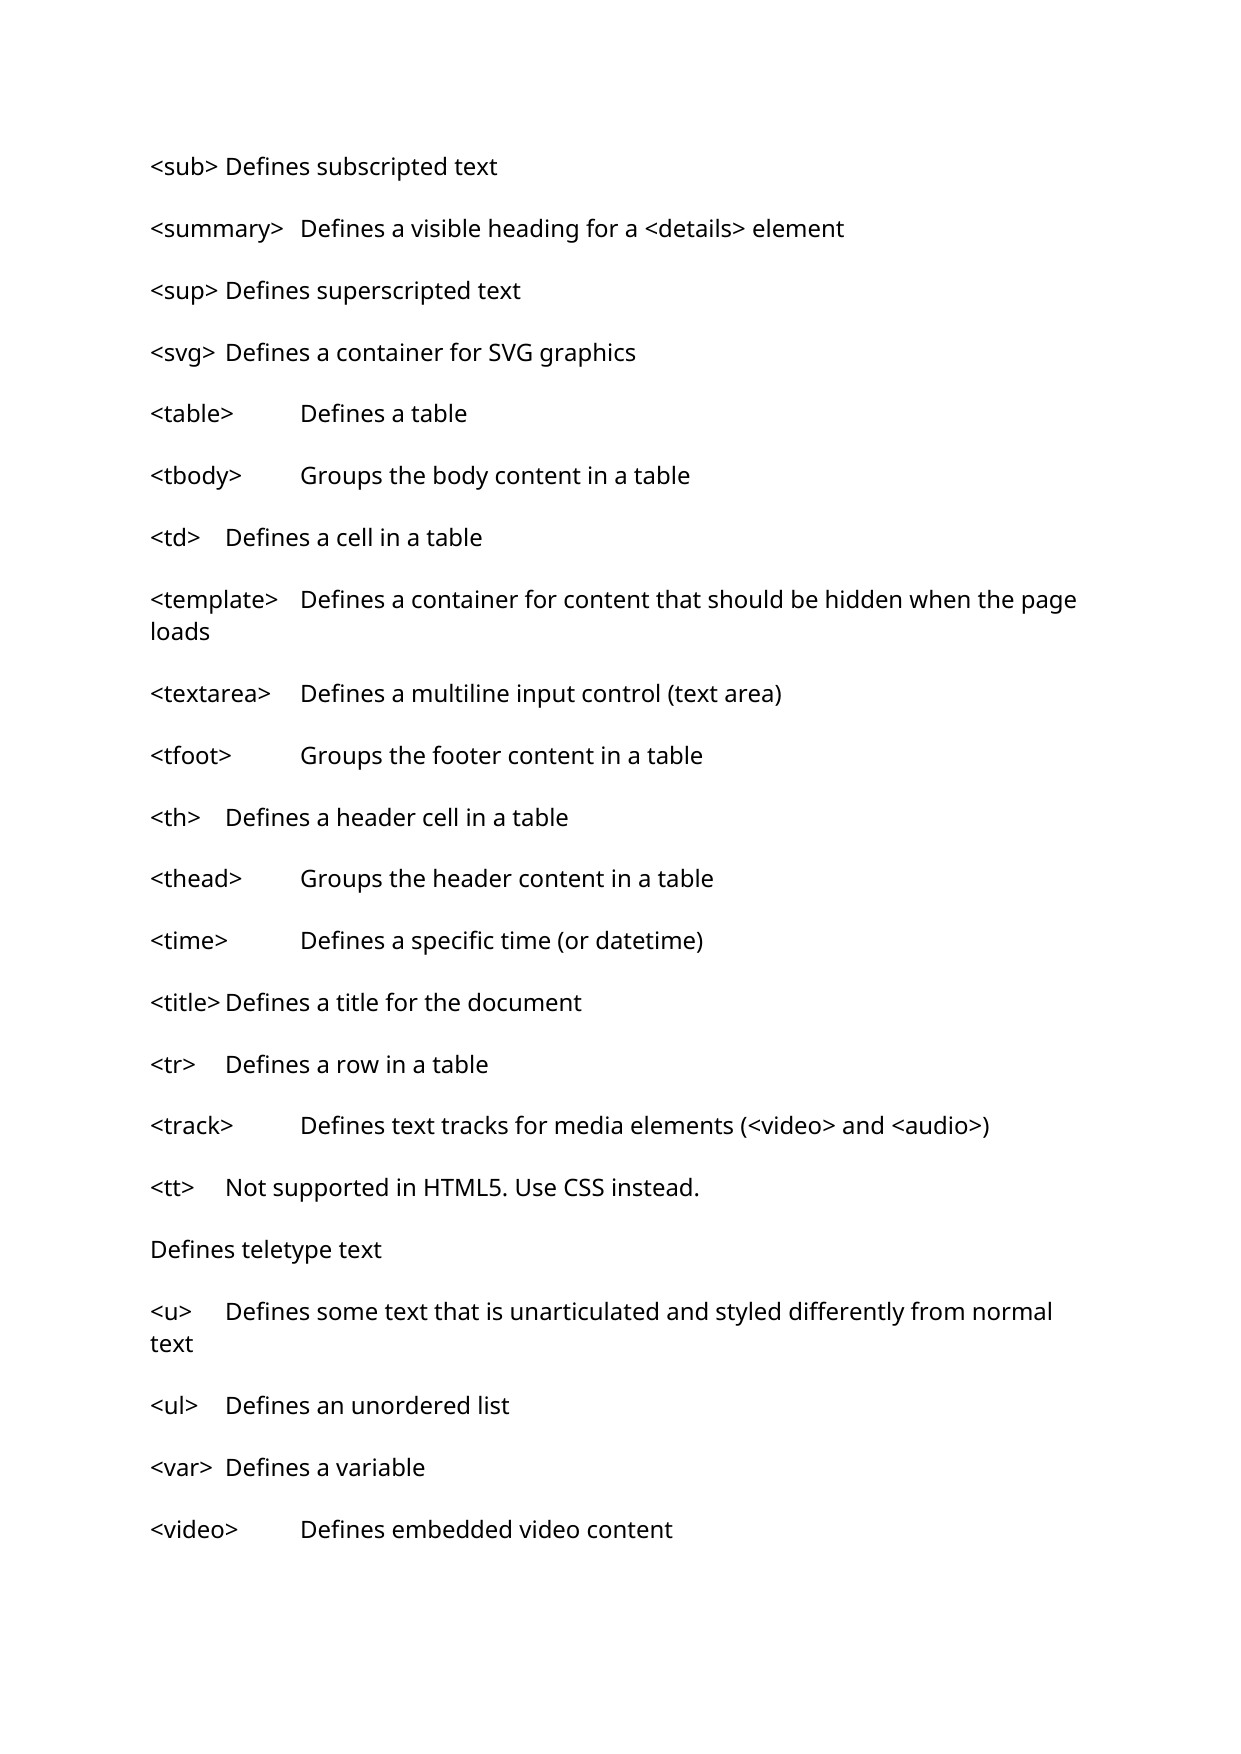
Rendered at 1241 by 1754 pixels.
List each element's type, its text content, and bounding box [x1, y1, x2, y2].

text <sup> Defines superscripted text [150, 273, 1090, 306]
text <svg> Defines a container for SVG graphics [150, 335, 1090, 368]
text <title> Defines a title for the document [150, 986, 1090, 1018]
text <track> Defines text tracks for media elements (<video> and <audio>) [150, 1109, 1090, 1142]
text <sub> Defines subscripted text [150, 150, 1090, 183]
text <td> Defines a cell in a table [150, 521, 1090, 553]
text <th> Defines a header cell in a table [150, 800, 1090, 833]
text <video> Defines embedded video content [150, 1512, 1090, 1545]
text <table> Defines a table [150, 397, 1090, 430]
text <ul> Defines an unordered list [150, 1389, 1090, 1421]
text <tbody> Groups the body content in a table [150, 459, 1090, 491]
text <summary> Defines a visible heading for a <details> element [150, 212, 1090, 244]
text <time> Defines a specific time (or datetime) [150, 924, 1090, 956]
text <tfoot> Groups the footer content in a table [150, 738, 1090, 771]
text <thead> Groups the header content in a table [150, 862, 1090, 895]
text <var> Defines a variable [150, 1451, 1090, 1483]
text Defines teletype text [150, 1233, 1090, 1265]
text <tt> Not supported in HTML5. Use CSS instead. [150, 1171, 1090, 1203]
text <u> Defines some text that is unarticulated and styled differently from normal text [150, 1294, 1090, 1360]
text <template> Defines a container for content that should be hidden when the page loads [150, 582, 1090, 648]
text <tr> Defines a row in a table [150, 1047, 1090, 1080]
text <textarea> Defines a multiline input control (text area) [150, 677, 1090, 709]
